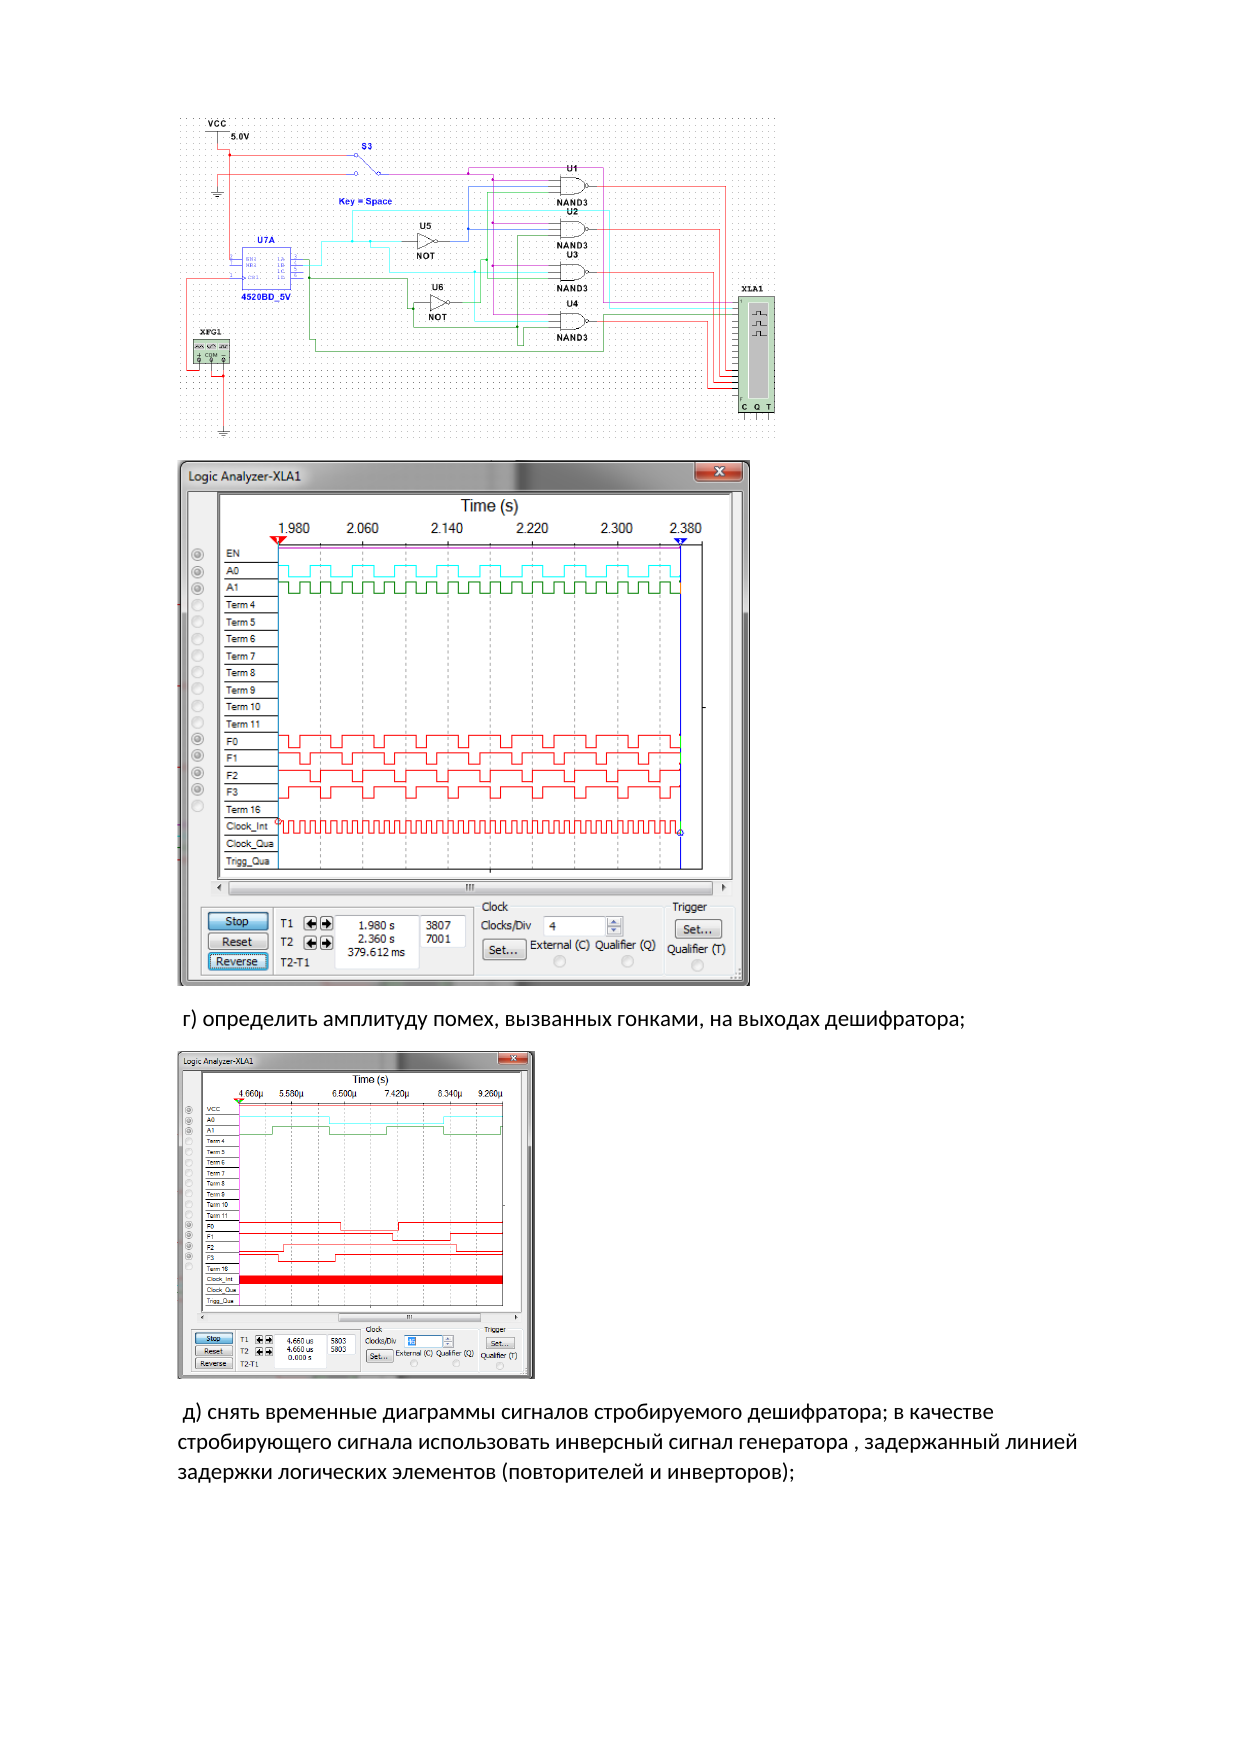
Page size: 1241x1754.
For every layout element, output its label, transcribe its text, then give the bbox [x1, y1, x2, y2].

picture [177, 1051, 535, 1379]
text д) снять временные диаграммы сигналов стробируемого дешифратора; в качестве стробирующего сигнала использовать инверсный сигнал генератора , задержанный линией задержки логических элементов (повторителей и инверторов); [177, 1397, 1152, 1486]
picture [177, 460, 750, 986]
text г) определить амплитуду помех, вызванных гонками, на выходах дешифратора; [177, 1004, 1152, 1032]
picture [177, 118, 779, 442]
